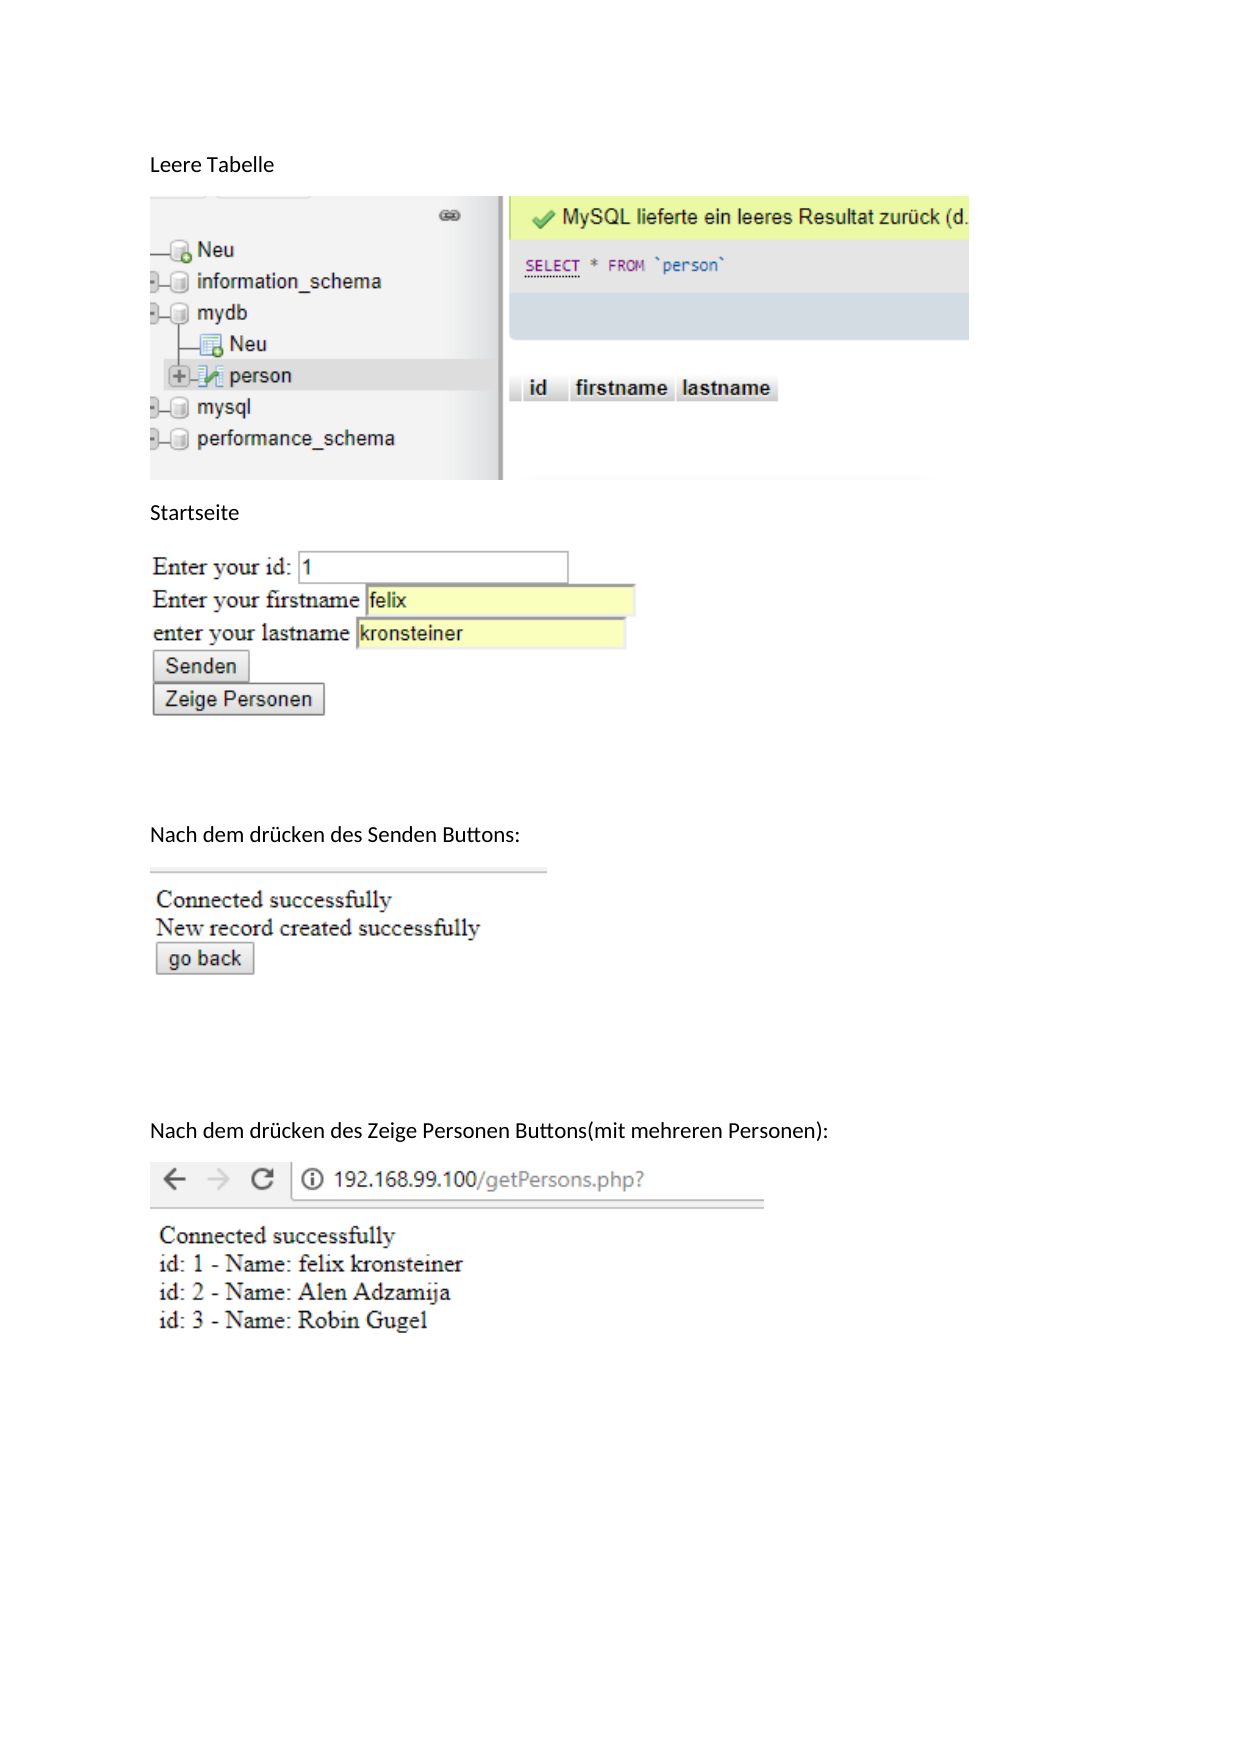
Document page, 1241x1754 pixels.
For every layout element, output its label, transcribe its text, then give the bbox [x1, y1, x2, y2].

text Nach dem drücken des Zeige Personen Buttons(mit mehreren Personen): [150, 1116, 1090, 1144]
picture [150, 867, 547, 1097]
picture [150, 196, 969, 480]
text Nach dem drücken des Senden Buttons: [150, 821, 1090, 848]
picture [150, 545, 716, 802]
text Startseite [150, 498, 1090, 527]
picture [150, 1162, 764, 1468]
text Leere Tabelle [150, 150, 1090, 178]
